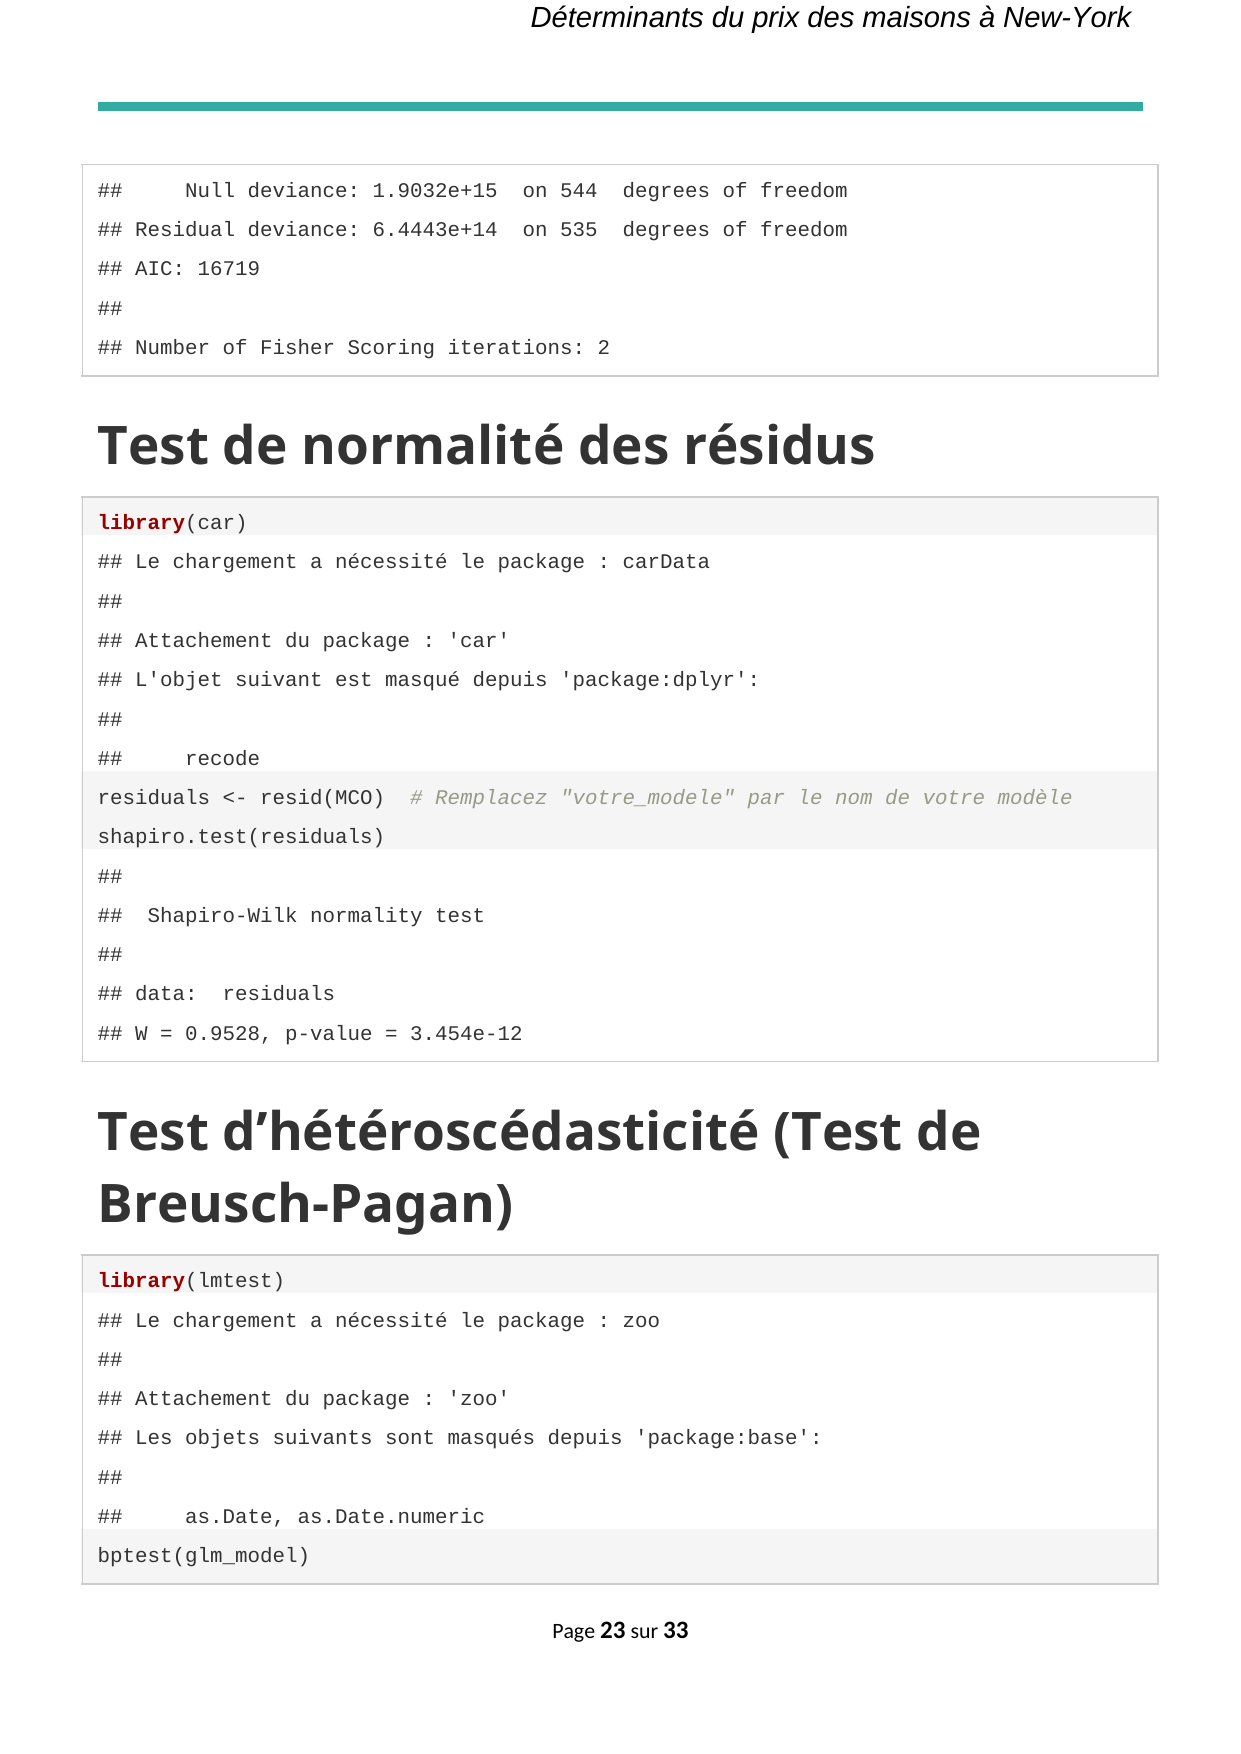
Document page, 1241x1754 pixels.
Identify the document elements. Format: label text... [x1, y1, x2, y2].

text ## Number of Fisher Scoring iterations: 2 [83, 321, 1157, 375]
text ## [83, 574, 1157, 614]
text library(lmtest) [83, 1256, 1157, 1293]
text residuals <- resid(MCO) # Remplacez "votre_modele" par le nom de votre modèle [83, 771, 1157, 810]
text ## [83, 1333, 1157, 1372]
text ## [83, 692, 1157, 732]
text ## AIC: 16719 [83, 242, 1157, 282]
text shapiro.test(residuals) [83, 810, 1157, 849]
subtitle Test d’hétéroscédasticité (Test de Breusch-Pagan) [97, 1094, 1143, 1238]
text ## Les objets suivants sont masqués depuis 'package:base': [83, 1411, 1157, 1451]
text ## [83, 849, 1157, 889]
text bptest(glm_model) [83, 1529, 1157, 1583]
subtitle Test de normalité des résidus [97, 408, 1143, 480]
text ## W = 0.9528, p-value = 3.454e-12 [83, 1007, 1157, 1061]
text library(car) [83, 498, 1157, 535]
text ## Le chargement a nécessité le package : carData [83, 535, 1157, 574]
text ## [83, 1451, 1157, 1490]
text ## Attachement du package : 'zoo' [83, 1372, 1157, 1411]
text ## [83, 928, 1157, 967]
text ## as.Date, as.Date.numeric [83, 1490, 1157, 1529]
text ## Residual deviance: 6.4443e+14 on 535 degrees of freedom [83, 203, 1157, 242]
text ## L'objet suivant est masqué depuis 'package:dplyr': [83, 653, 1157, 692]
text ## data: residuals [83, 967, 1157, 1007]
text ## Shapiro-Wilk normality test [83, 889, 1157, 928]
text ## [83, 282, 1157, 321]
text ## recode [83, 732, 1157, 771]
text ## Le chargement a nécessité le package : zoo [83, 1293, 1157, 1333]
text ## Attachement du package : 'car' [83, 614, 1157, 653]
text ## Null deviance: 1.9032e+15 on 544 degrees of freedom [83, 165, 1157, 203]
